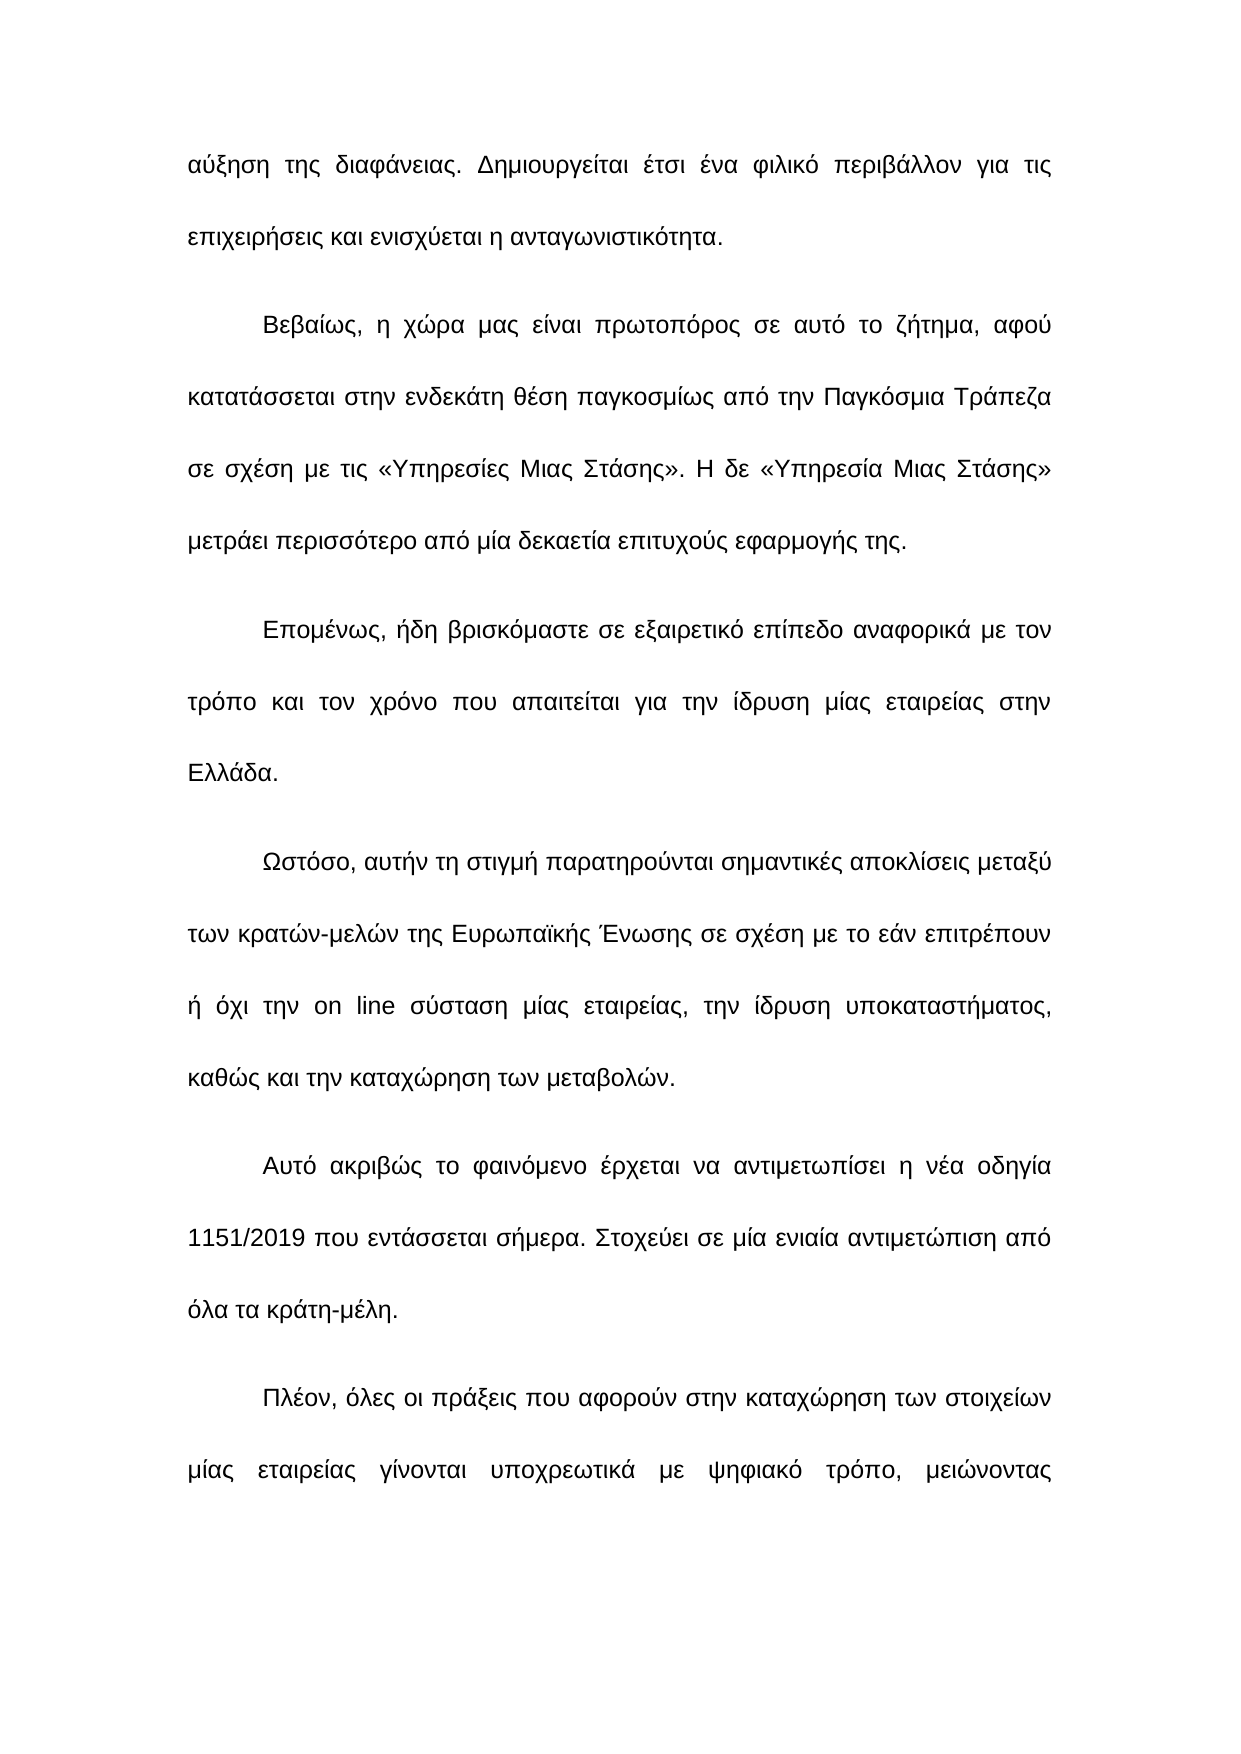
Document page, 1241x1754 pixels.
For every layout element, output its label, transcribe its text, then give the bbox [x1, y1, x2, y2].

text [187, 150, 1053, 251]
text Ωστόσο, αυτήν τη στιγμή παρατηρούνται σημαντικές αποκλίσεις μεταξύ των κρατών-μελών της Ευρωπαϊκής Ένωσης σε σχέση με το εάν επιτρέπουν ή όχι την on line σύσταση μίας εταιρείας, την ίδρυση υποκαταστήματος, καθώς και την καταχώρηση των μεταβολών. [187, 847, 1053, 1091]
text Αυτό ακριβώς το φαινόμενο έρχεται να αντιμετωπίσει η νέα οδηγία 1151/2019 που εντάσσεται σήμερα. Στοχεύει σε μία ενιαία αντιμετώπιση από όλα τα κράτη-μέλη. [187, 1151, 1053, 1323]
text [187, 1383, 1053, 1484]
text Επομένως, ήδη βρισκόμαστε σε εξαιρετικό επίπεδο αναφορικά με τον τρόπο και τον χρόνο που απαιτείται για την ίδρυση μίας εταιρείας στην Ελλάδα. [187, 614, 1053, 787]
text Βεβαίως, η χώρα μας είναι πρωτοπόρος σε αυτό το ζήτημα, αφού κατατάσσεται στην ενδεκάτη θέση παγκοσμίως από την Παγκόσμια Τράπεζα σε σχέση με τις «Υπηρεσίες Μιας Στάσης». Η δε «Υπηρεσία Μιας Στάσης» μετράει περισσότερο από μία δεκαετία επιτυχούς εφαρμογής της. [187, 310, 1053, 555]
